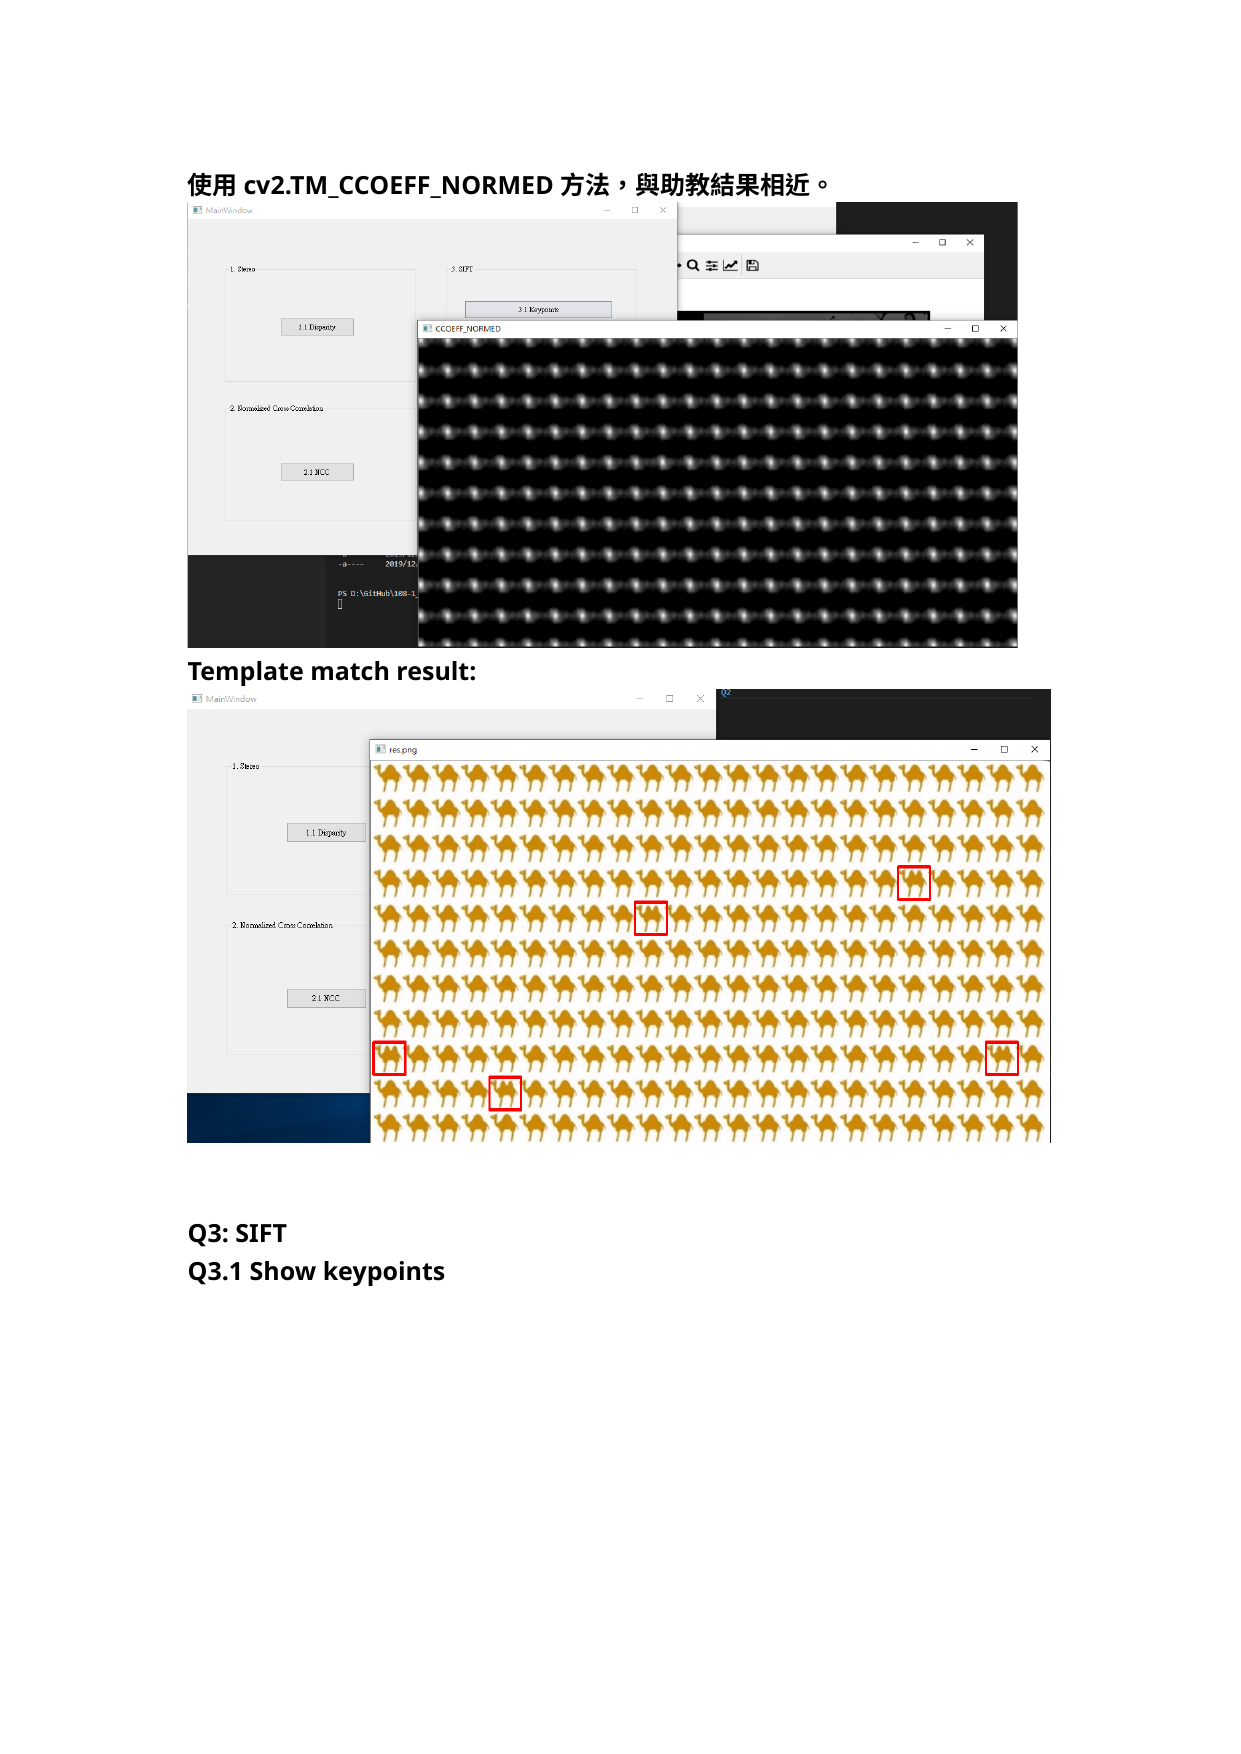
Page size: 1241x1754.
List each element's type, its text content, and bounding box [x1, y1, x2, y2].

text Q3: SIFT [187, 1214, 1053, 1252]
text Q3.1 Show keypoints [187, 1252, 1053, 1289]
text Template match result: [187, 652, 1053, 689]
text 使用 cv2.TM_CCOEFF_NORMED 方法，與助教結果相近。 [187, 164, 1053, 202]
picture [187, 689, 1051, 1143]
picture [187, 202, 1018, 648]
